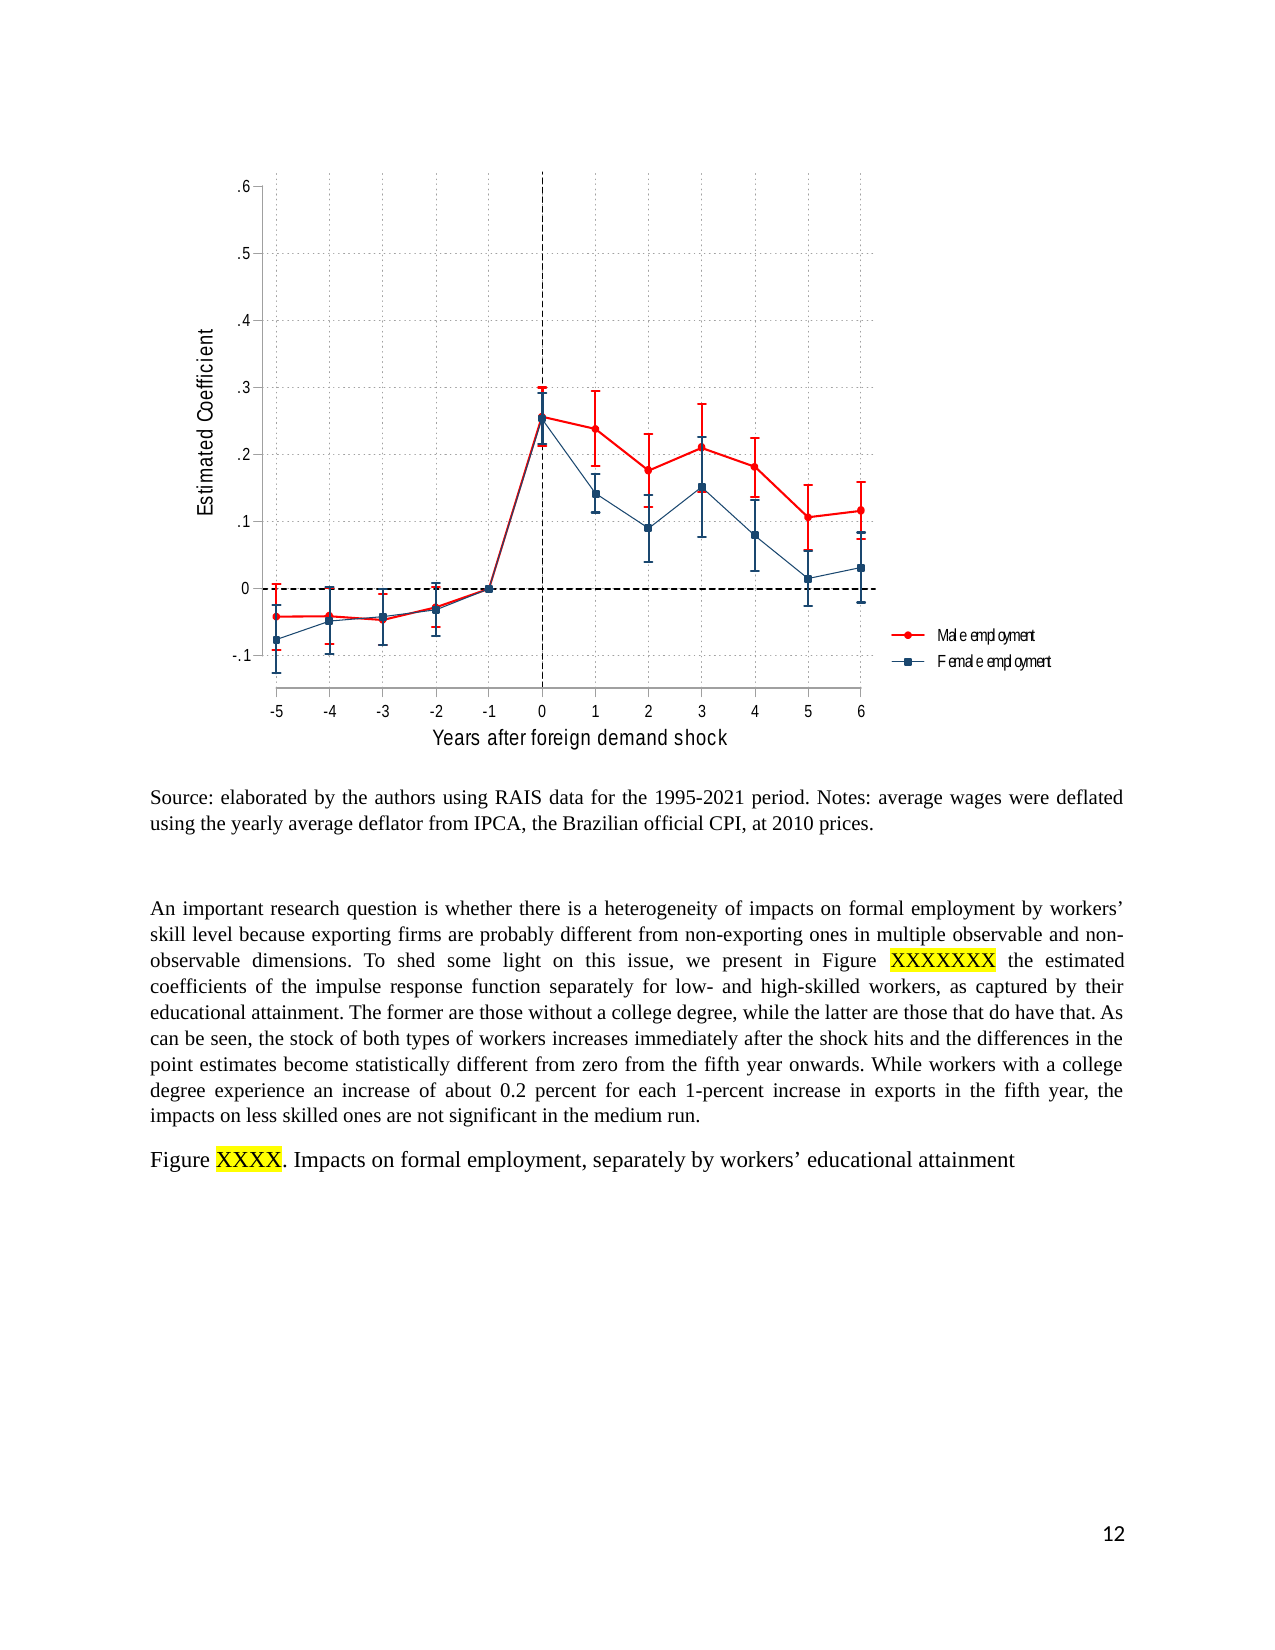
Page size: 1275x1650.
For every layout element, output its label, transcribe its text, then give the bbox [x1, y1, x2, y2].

text Figure XXXX. Impacts on formal employment, separately by workers’ educational attainment [282, 1146, 1125, 1172]
text An important research question is whether there is a heterogeneity of impacts on formal employment by workers’ skill level because exporting firms are probably different from non-exporting ones in multiple observable and non-observable dimensions. To shed some light on this issue, we present in Figure XXXXXXX the estimated coefficients of the impulse response function separately for low- and high-skilled workers, as captured by their educational attainment. The former are those without a college degree, while the latter are those that do have that. As can be seen, the stock of both types of workers increases immediately after the shock hits and the differences in the point estimates become statistically different from zero from the fifth year onwards. While workers with a college degree experience an increase of about 0.2 percent for each 1-percent increase in exports in the fifth year, the impacts on less skilled ones are not significant in the medium run. [150, 896, 1125, 1127]
text Source: elaborated by the authors using RAIS data for the 1995-2021 period. Notes: average wages were deflated using the yearly average deflator from IPCA, the Brazilian official CPI, at 2010 prices. [150, 785, 1125, 835]
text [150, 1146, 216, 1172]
